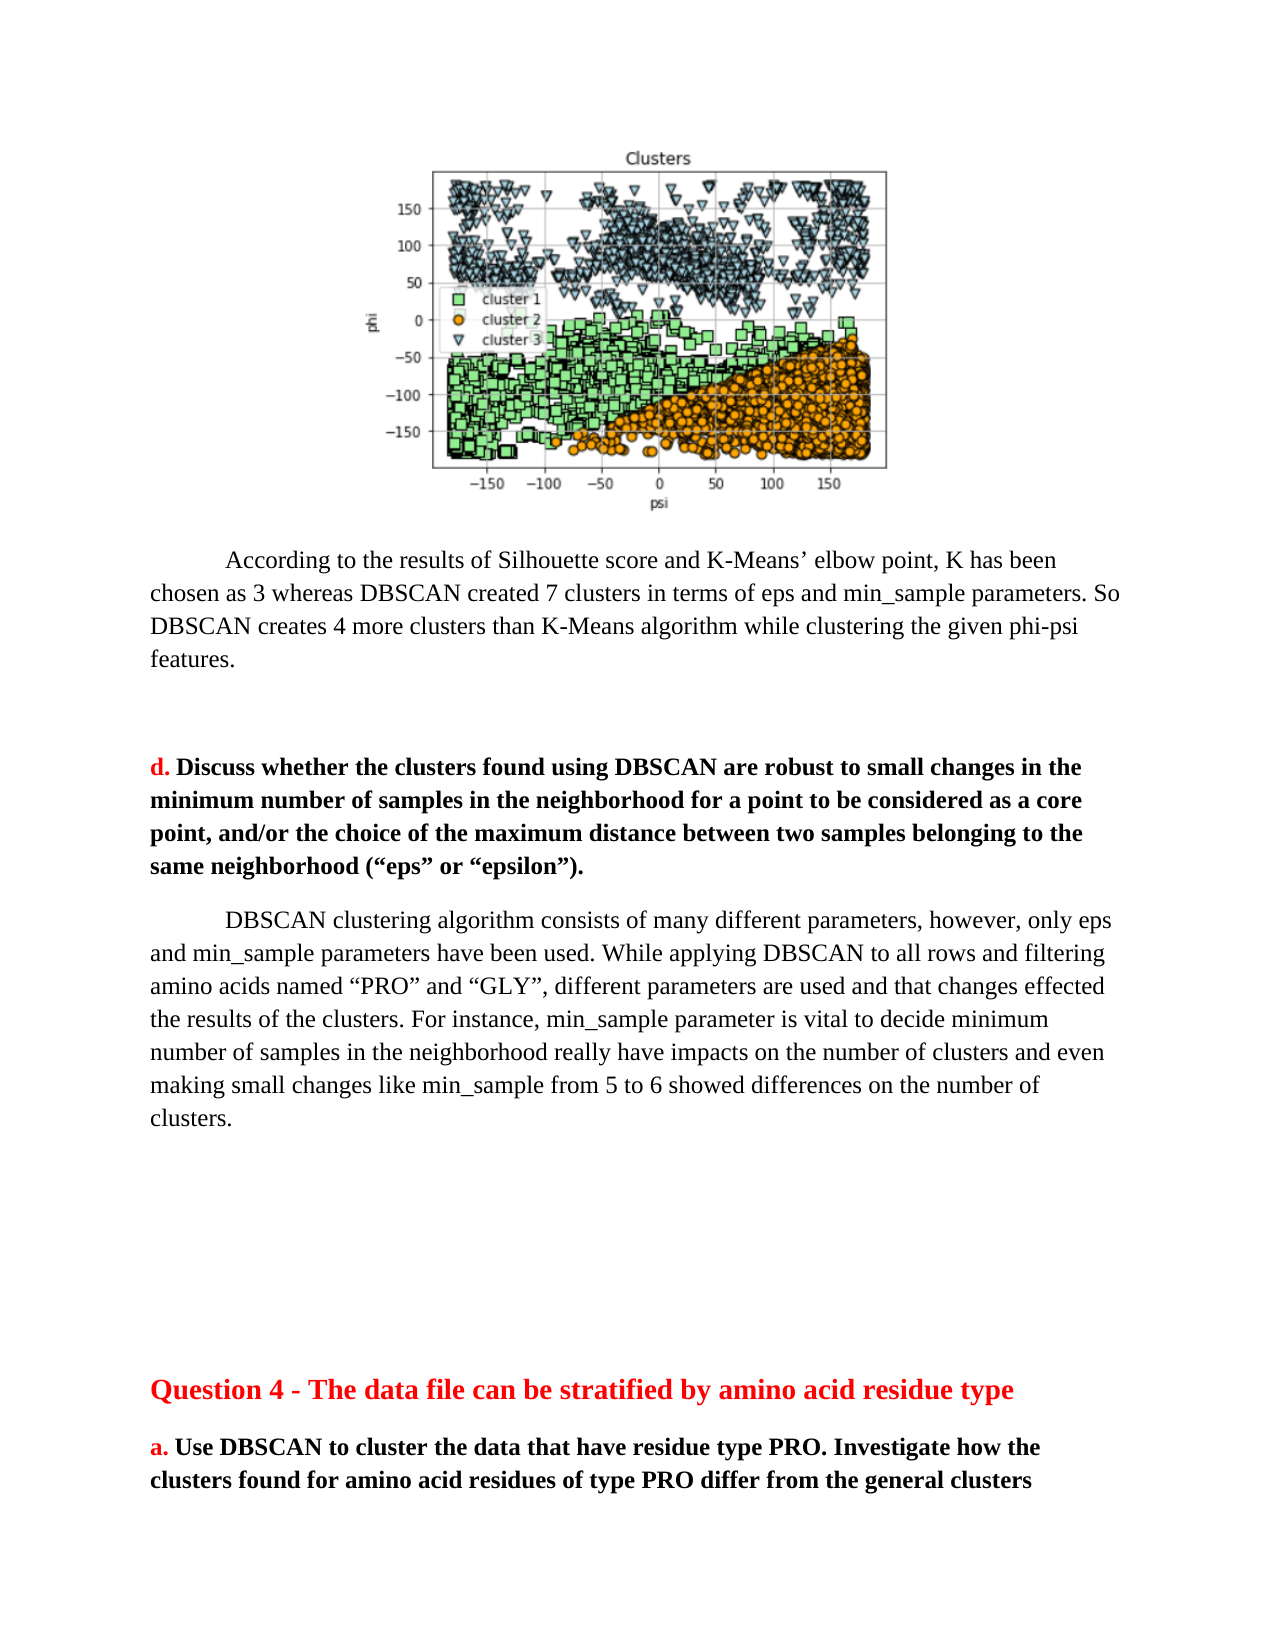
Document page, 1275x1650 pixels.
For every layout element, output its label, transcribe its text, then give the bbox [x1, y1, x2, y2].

text a. Use DBSCAN to cluster the data that have residue type PRO. Investigate how the clusters found for amino acid residues of type PRO differ from the general clusters [150, 1432, 1125, 1493]
text Question 4 - The data file can be stratified by amino acid residue type [150, 1372, 1125, 1406]
picture [364, 150, 911, 521]
text d. Discuss whether the clusters found using DBSCAN are robust to small changes in the minimum number of samples in the neighborhood for a point to be considered as a core point, and/or the choice of the maximum distance between two samples belonging to the same neighborhood (“eps” or “epsilon”). [150, 752, 1125, 880]
text According to the results of Silhouette score and K-Means’ elbow point, K has been chosen as 3 whereas DBSCAN created 7 clusters in terms of eps and min_sample parameters. So DBSCAN creates 4 more clusters than K-Means algorithm while clustering the given phi-psi features. [150, 545, 1125, 673]
text DBSCAN clustering algorithm consists of many different parameters, however, only eps and min_sample parameters have been used. While applying DBSCAN to all rows and filtering amino acids named “PRO” and “GLY”, different parameters are used and that changes effected the results of the clusters. For instance, min_sample parameter is vital to decide minimum number of samples in the neighborhood really have impacts on the number of clusters and even making small changes like min_sample from 5 to 6 showed differences on the number of clusters. [150, 905, 1125, 1132]
